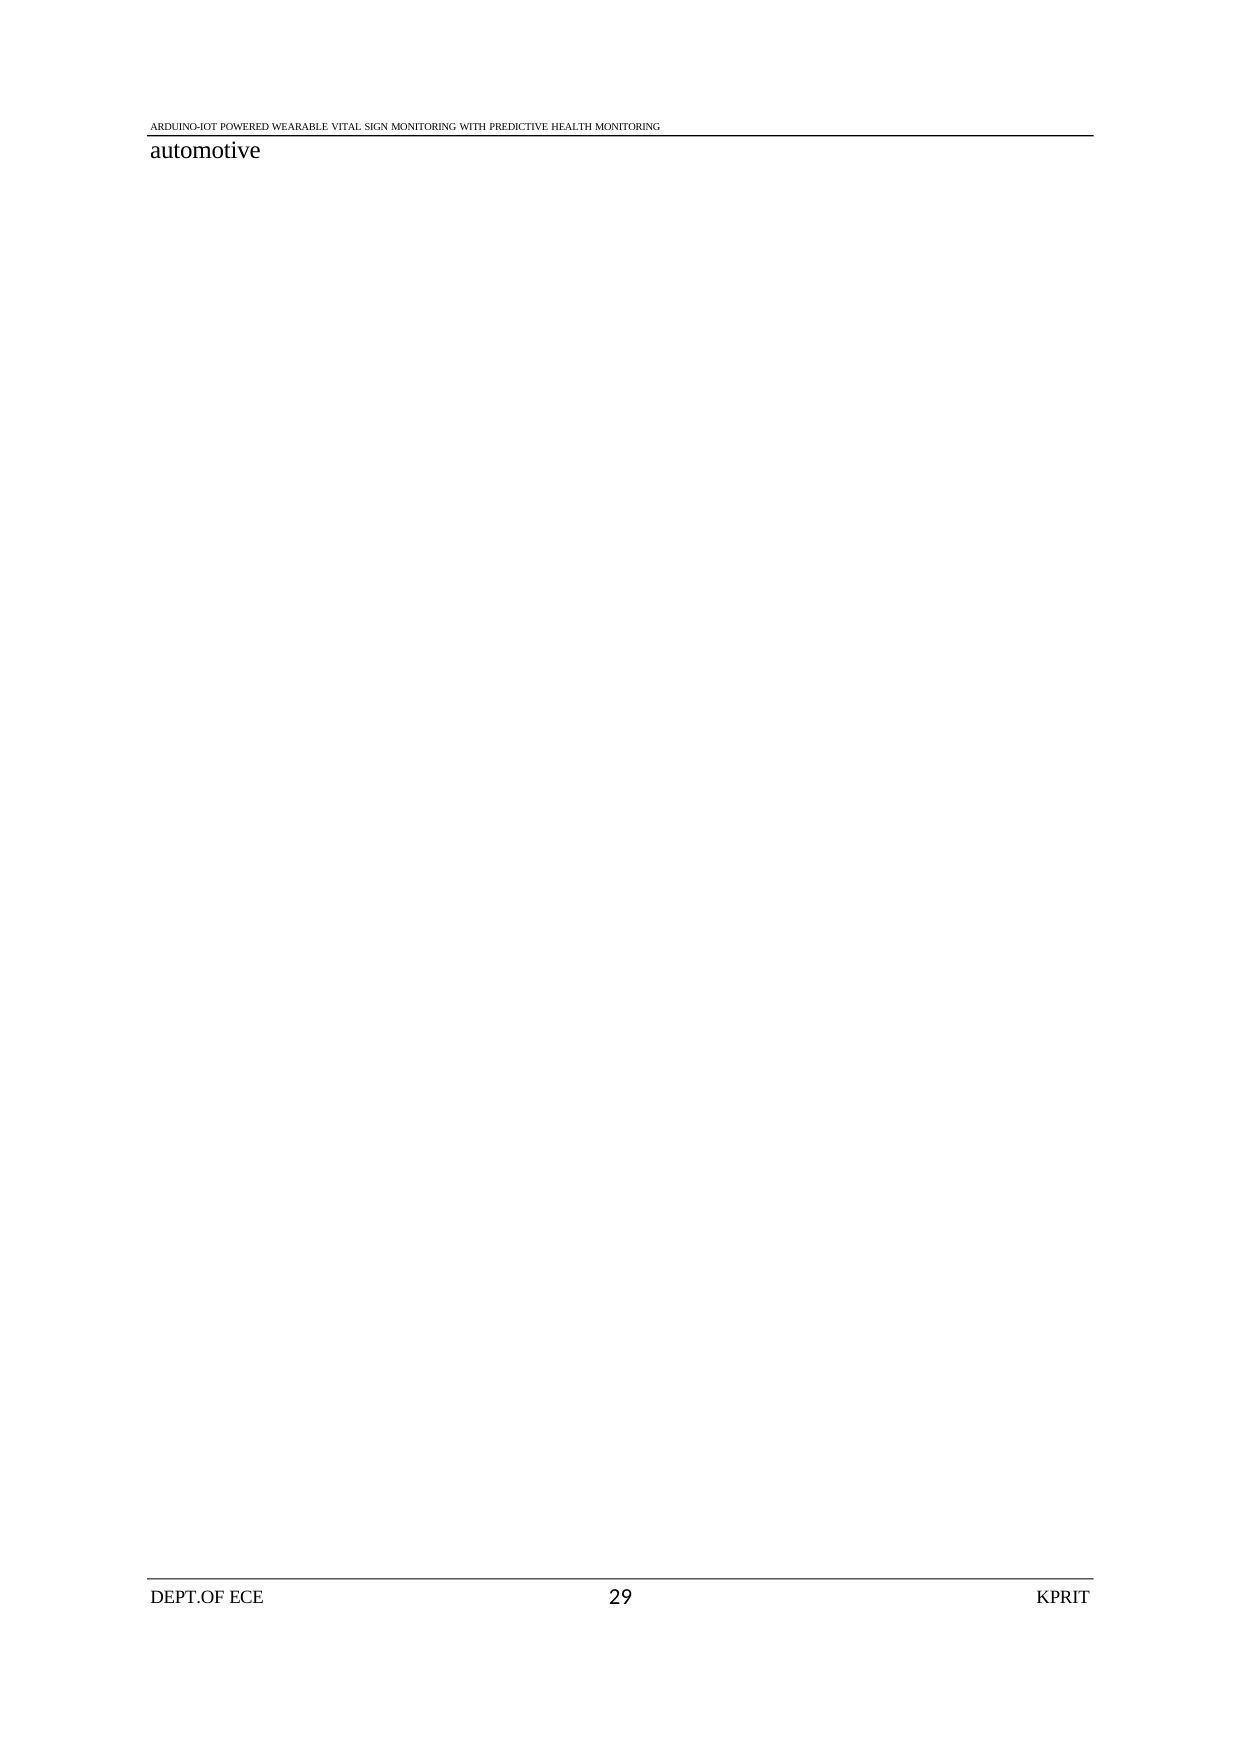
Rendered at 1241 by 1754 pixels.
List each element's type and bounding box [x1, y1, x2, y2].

text [150, 135, 1091, 164]
